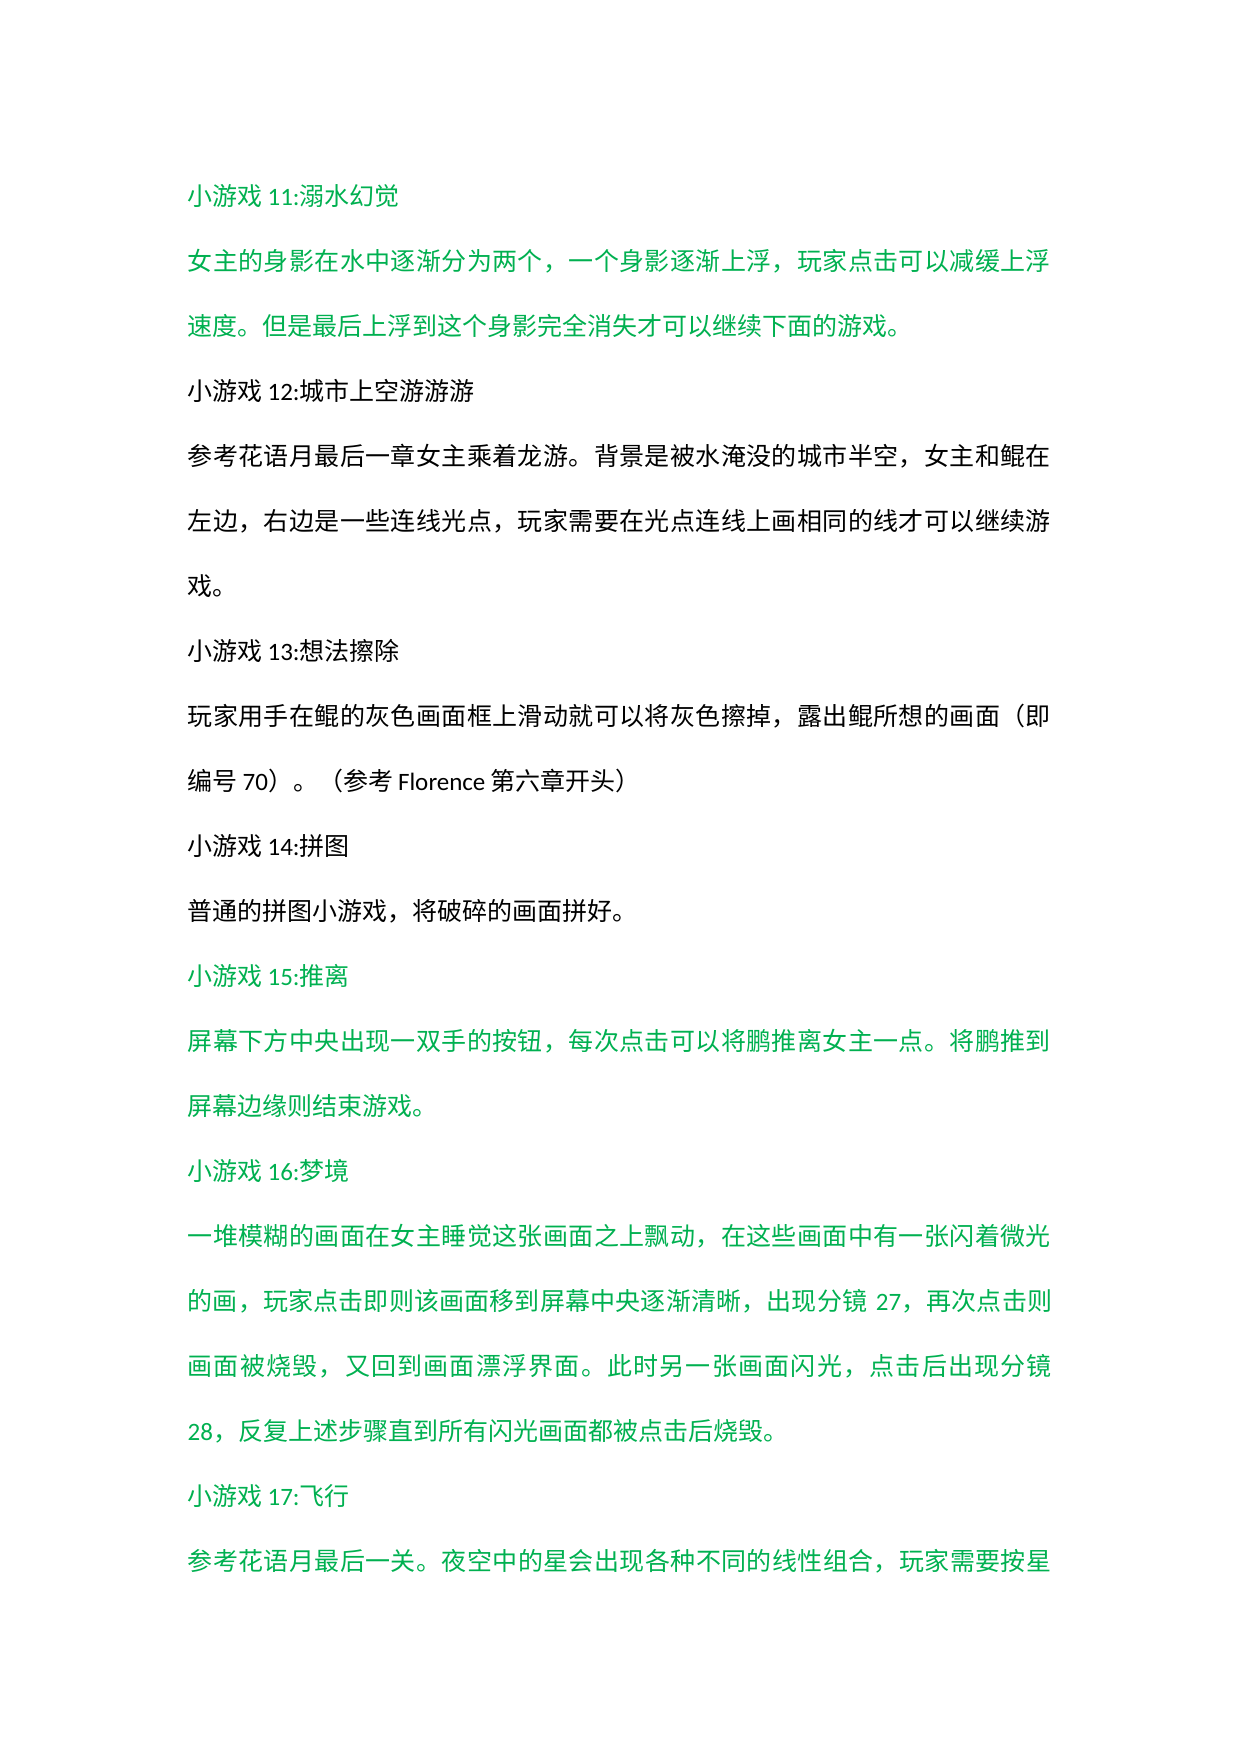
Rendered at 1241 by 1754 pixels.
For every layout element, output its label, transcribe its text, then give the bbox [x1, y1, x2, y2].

text 一堆模糊的画面在女主睡觉这张画面之上飘动，在这些画面中有一张闪着微光的画，玩家点击即则该画面移到屏幕中央逐渐清晰，出现分镜27，再次点击则画面被烧毁，又回到画面漂浮界面。此时另一张画面闪光，点击后出现分镜28，反复上述步骤直到所有闪光画面都被点击后烧毁。 [187, 1202, 1053, 1462]
text 参考花语月最后一章女主乘着龙游。背景是被水淹没的城市半空，女主和鲲在左边，右边是一些连线光点，玩家需要在光点连线上画相同的线才可以继续游戏。 [187, 422, 1053, 617]
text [187, 1527, 1053, 1592]
text 普通的拼图小游戏，将破碎的画面拼好。 [187, 877, 1053, 942]
text 小游戏14:拼图 [187, 812, 1053, 877]
text 小游戏16:梦境 [187, 1137, 1053, 1202]
text 小游戏13:想法擦除 [187, 617, 1053, 682]
text 女主的身影在水中逐渐分为两个，一个身影逐渐上浮，玩家点击可以减缓上浮速度。但是最后上浮到这个身影完全消失才可以继续下面的游戏。 [187, 227, 1053, 357]
text 屏幕下方中央出现一双手的按钮，每次点击可以将鹏推离女主一点。将鹏推到屏幕边缘则结束游戏。 [187, 1007, 1053, 1137]
text 玩家用手在鲲的灰色画面框上滑动就可以将灰色擦掉，露出鲲所想的画面（即编号70）。（参考Florence第六章开头） [187, 682, 1053, 812]
text 小游戏17:飞行 [187, 1462, 1053, 1527]
text 小游戏15:推离 [187, 942, 1053, 1007]
text 小游戏12:城市上空游游游 [187, 357, 1053, 422]
text 小游戏11:溺水幻觉 [187, 162, 1053, 227]
